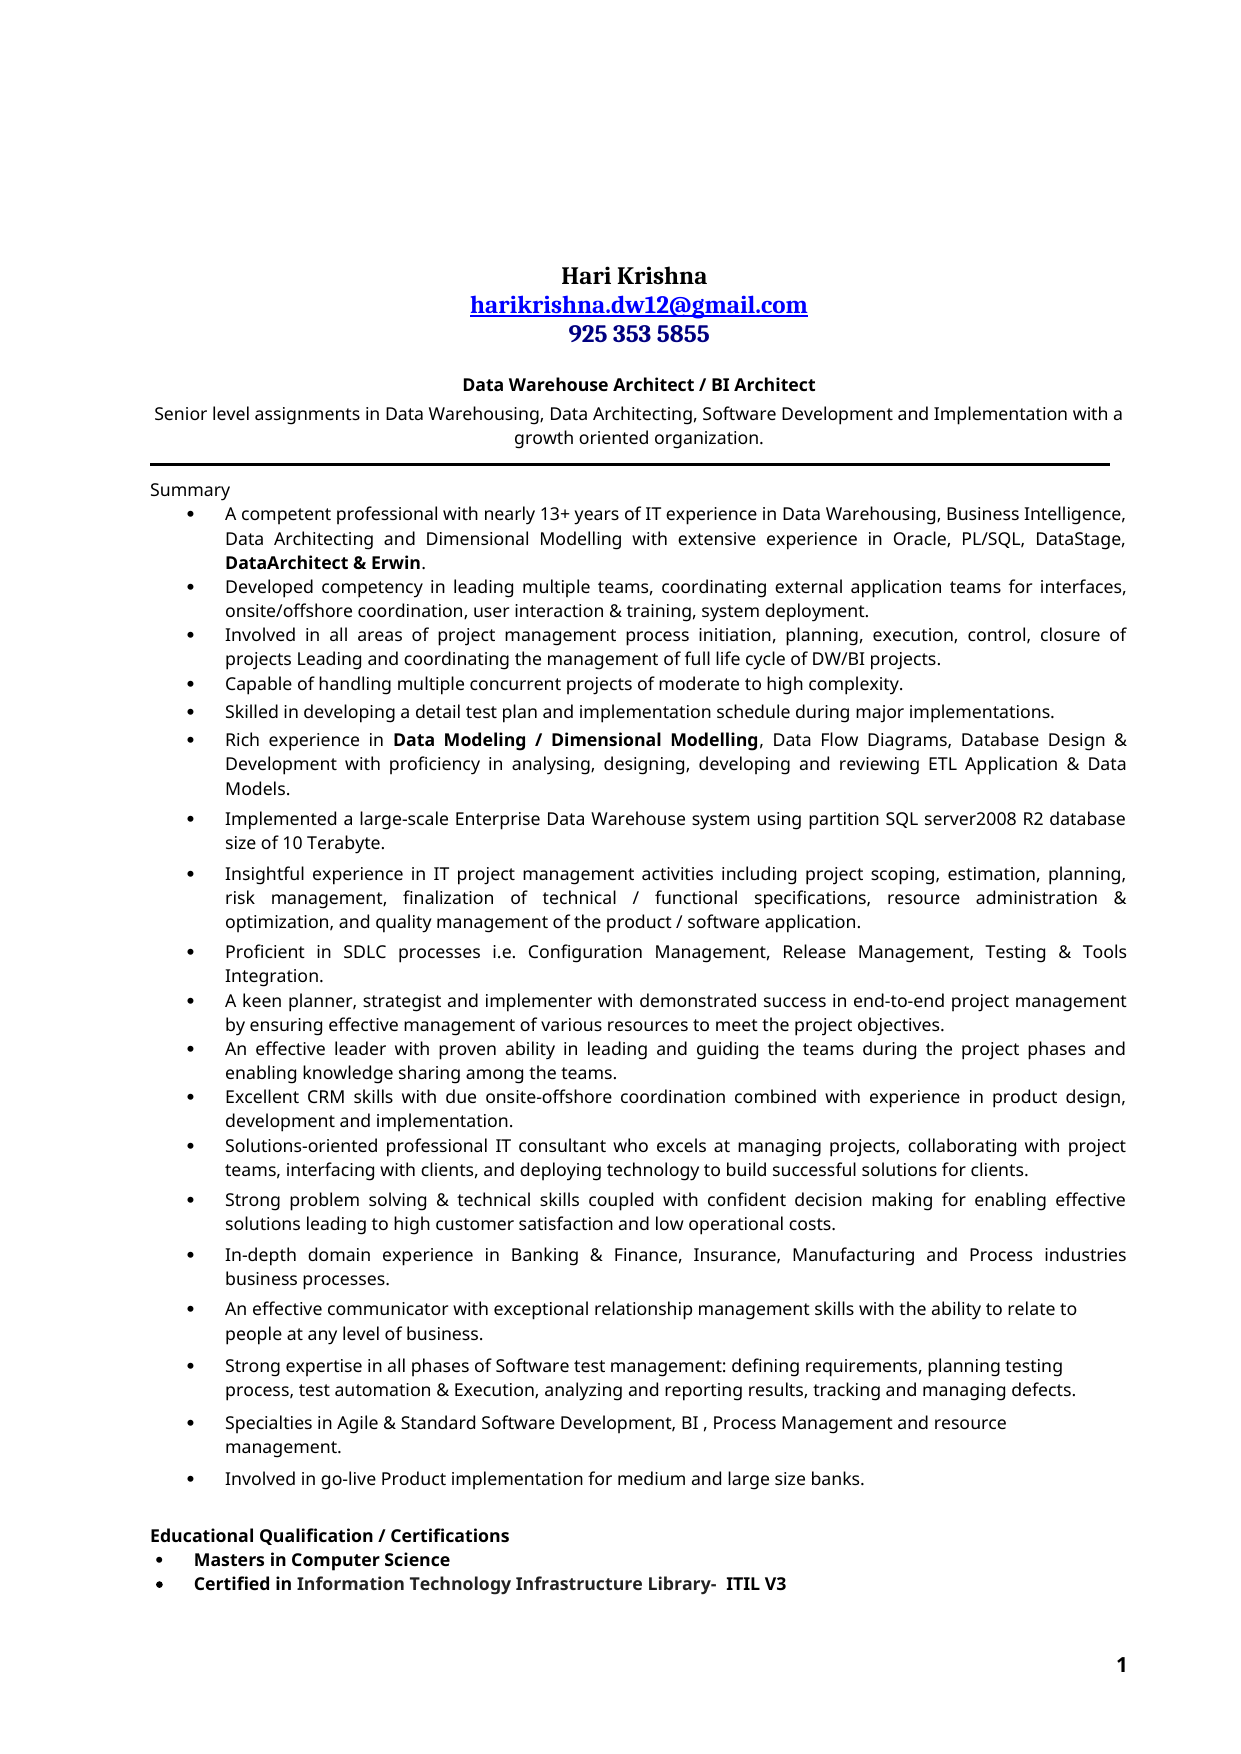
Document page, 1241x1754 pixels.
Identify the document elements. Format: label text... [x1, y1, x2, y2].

subtitle Hari Krishna [141, 262, 1128, 291]
list Involved in go-live Product implementation for medium and large size banks. [187, 1467, 1128, 1491]
subtitle Educational Qualification / Certifications [150, 1523, 1128, 1548]
list Strong problem solving & technical skills coupled with confident decision making for enabling effective solutions leading to high customer satisfaction and low operational costs. [187, 1188, 1128, 1236]
list A keen planner, strategist and implementer with demonstrated success in end-to-end project management by ensuring effective management of various resources to meet the project objectives. [187, 988, 1128, 1036]
list Skilled in developing a detail test plan and implementation schedule during major implementations. [187, 699, 1128, 723]
list In-depth domain experience in Banking & Finance, Insurance, Manufacturing and Process industries business processes. [187, 1242, 1128, 1291]
list Developed competency in leading multiple teams, coordinating external application teams for interfaces, onsite/offshore coordination, user interaction & training, system deployment. [187, 574, 1128, 623]
text Summary [150, 478, 1128, 502]
list Strong expertise in all phases of Software test management: defining requirements, planning testing process, test automation & Execution, analyzing and reporting results, tracking and managing defects. [187, 1353, 1128, 1402]
list Proficient in SDLC processes i.e. Configuration Management, Release Management, Testing & Tools Integration. [187, 940, 1128, 988]
list Solutions-oriented professional IT consultant who excels at managing projects, collaborating with project teams, interfacing with clients, and deploying technology to build successful solutions for clients. [187, 1133, 1128, 1181]
list Insightful experience in IT project management activities including project scoping, estimation, planning, risk management, finalization of technical / functional specifications, resource administration & optimization, and quality management of the product / software application. [187, 861, 1128, 933]
list A competent professional with nearly 13+ years of IT experience in Data Warehousing, Business Intelligence, Data Architecting and Dimensional Modelling with extensive experience in Oracle, PL/SQL, DataStage, DataArchitect & Erwin. [187, 502, 1128, 574]
text 925 353 5855 [150, 320, 1128, 348]
text harikrishna.dw12@gmail.com [150, 291, 1128, 320]
text Data Warehouse Architect / BI Architect [150, 373, 1128, 397]
list Implemented a large-scale Enterprise Data Warehouse system using partition SQL server2008 R2 database size of 10 Terabyte. [187, 806, 1128, 855]
list Certified in Information Technology Infrastructure Library- ITIL V3 [156, 1572, 1128, 1596]
list Masters in Computer Science [156, 1548, 1128, 1572]
text Senior level assignments in Data Warehousing, Data Architecting, Software Development and Implementation with a growth oriented organization. [150, 401, 1128, 449]
list An effective communicator with exceptional relationship management skills with the ability to relate to people at any level of business. [187, 1297, 1128, 1345]
list Excellent CRM skills with due onsite-offshore coordination combined with experience in product design, development and implementation. [187, 1085, 1128, 1133]
list Capable of handling multiple concurrent projects of moderate to high complexity. [187, 671, 1128, 695]
list Specialties in Agile & Standard Software Development, BI , Process Management and resource management. [187, 1410, 1128, 1458]
list An effective leader with proven ability in leading and guiding the teams during the project phases and enabling knowledge sharing among the teams. [187, 1036, 1128, 1085]
list Involved in all areas of project management process initiation, planning, execution, control, closure of projects Leading and coordinating the management of full life cycle of DW/BI projects. [187, 623, 1128, 671]
list Rich experience in Data Modeling / Dimensional Modelling, Data Flow Diagrams, Database Design & Development with proficiency in analysing, designing, developing and reviewing ETL Application & Data Models. [187, 728, 1128, 800]
